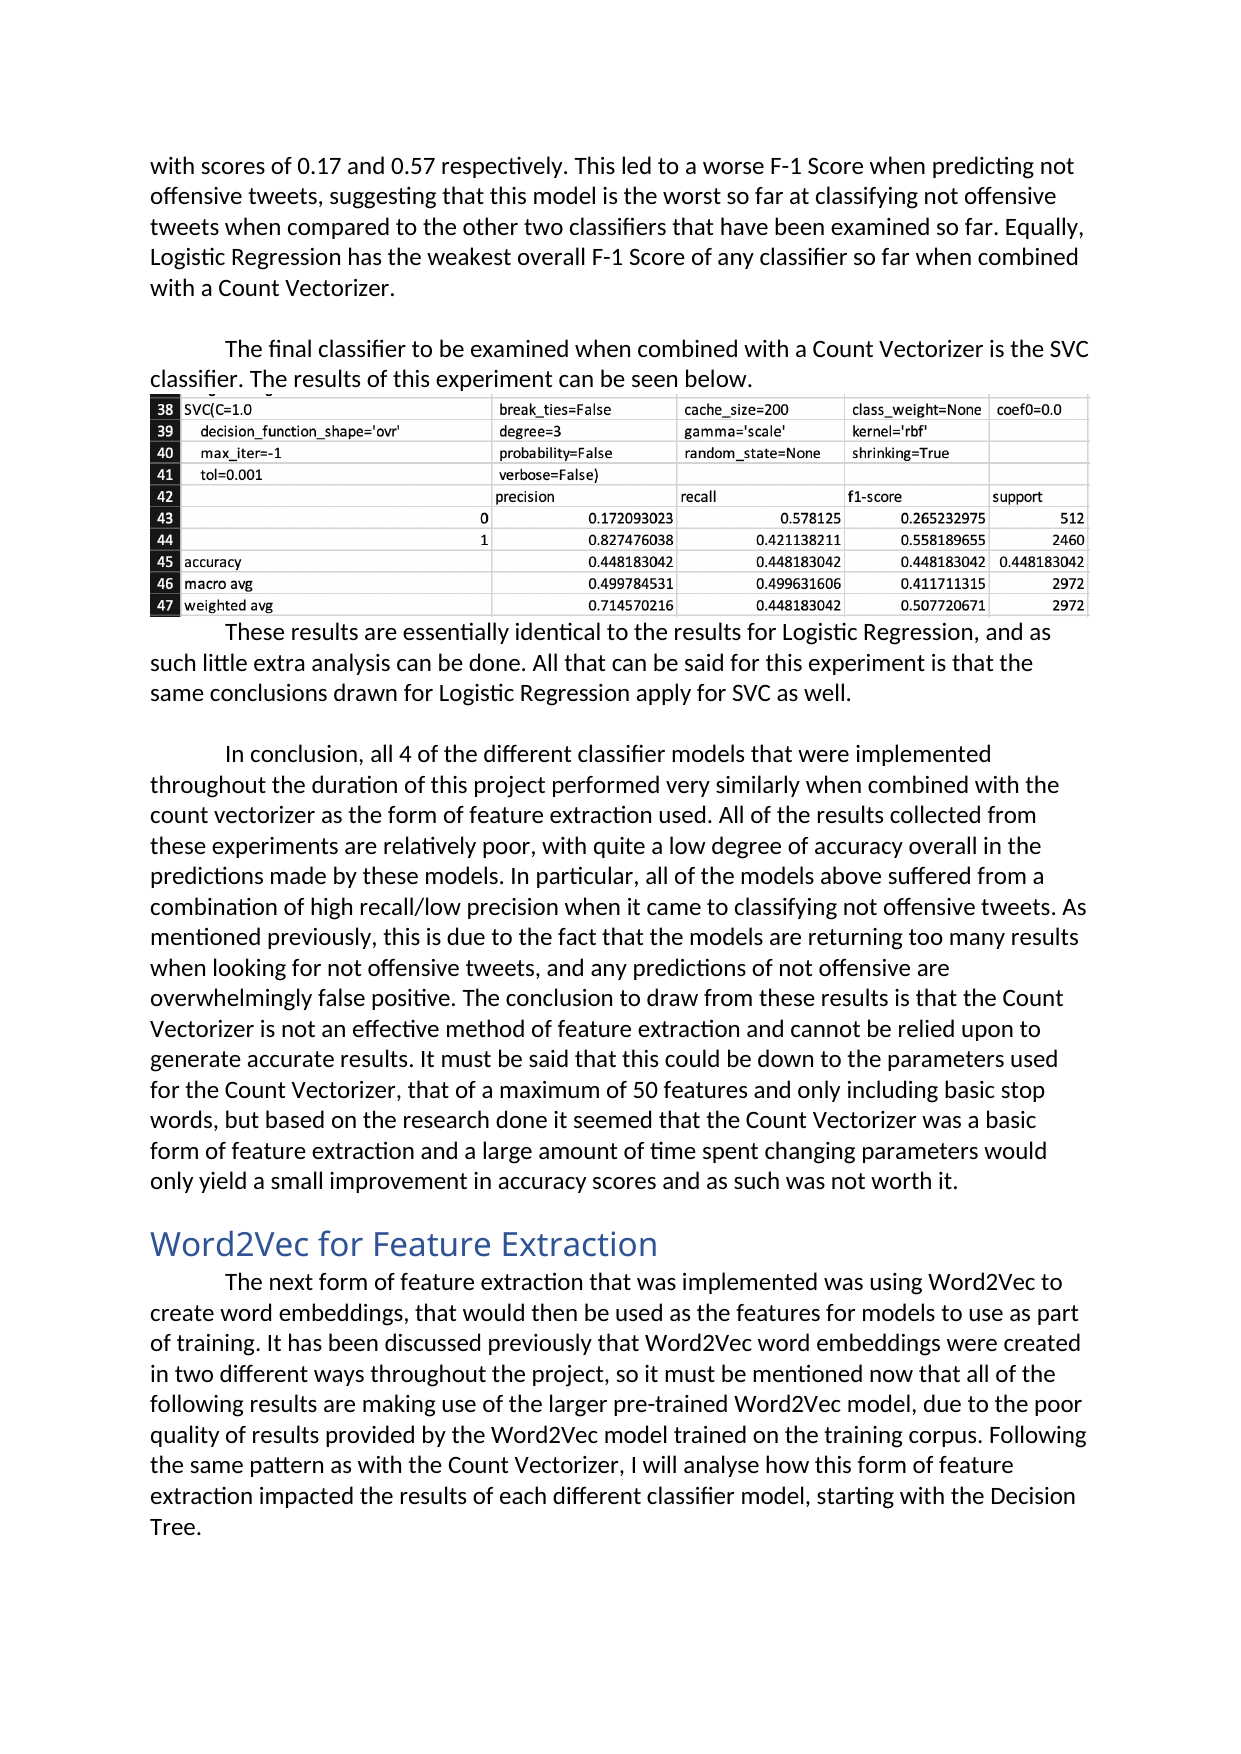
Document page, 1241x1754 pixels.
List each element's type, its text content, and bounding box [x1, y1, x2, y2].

text These results are essentially identical to the results for Logistic Regression, and as such little extra analysis can be done. All that can be said for this experiment is that the same conclusions drawn for Logistic Regression apply for SVC as well. [150, 617, 1090, 708]
subtitle Word2Vec for Feature Extraction [150, 1221, 1090, 1266]
text The next form of feature extraction that was implemented was using Word2Vec to create word embeddings, that would then be used as the features for models to use as part of training. It has been discussed previously that Word2Vec word embeddings were created in two different ways throughout the project, so it must be mentioned now that all of the following results are making use of the larger pre-trained Word2Vec model, due to the poor quality of results provided by the Word2Vec model trained on the training corpus. Following the same pattern as with the Count Vectorizer, I will analyse how this form of feature extraction impacted the results of each different classifier model, starting with the Decision Tree. [150, 1266, 1090, 1541]
picture [150, 394, 1091, 617]
text The final classifier to be examined when combined with a Count Vectorizer is the SVC classifier. The results of this experiment can be seen below. [150, 333, 1090, 394]
text In conclusion, all 4 of the different classifier models that were implemented throughout the duration of this project performed very similarly when combined with the count vectorizer as the form of feature extraction used. All of the results collected from these experiments are relatively poor, with quite a low degree of accuracy overall in the predictions made by these models. In particular, all of the models above suffered from a combination of high recall/low precision when it came to classifying not offensive tweets. As mentioned previously, this is due to the fact that the models are returning too many results when looking for not offensive tweets, and any predictions of not offensive are overwhelmingly false positive. The conclusion to draw from these results is that the Count Vectorizer is not an effective method of feature extraction and cannot be relied upon to generate accurate results. It must be said that this could be down to the parameters used for the Count Vectorizer, that of a maximum of 50 features and only including basic stop words, but based on the research done it seemed that the Count Vectorizer was a basic form of feature extraction and a large amount of time spent changing parameters would only yield a small improvement in accuracy scores and as such was not worth it. [150, 738, 1090, 1196]
